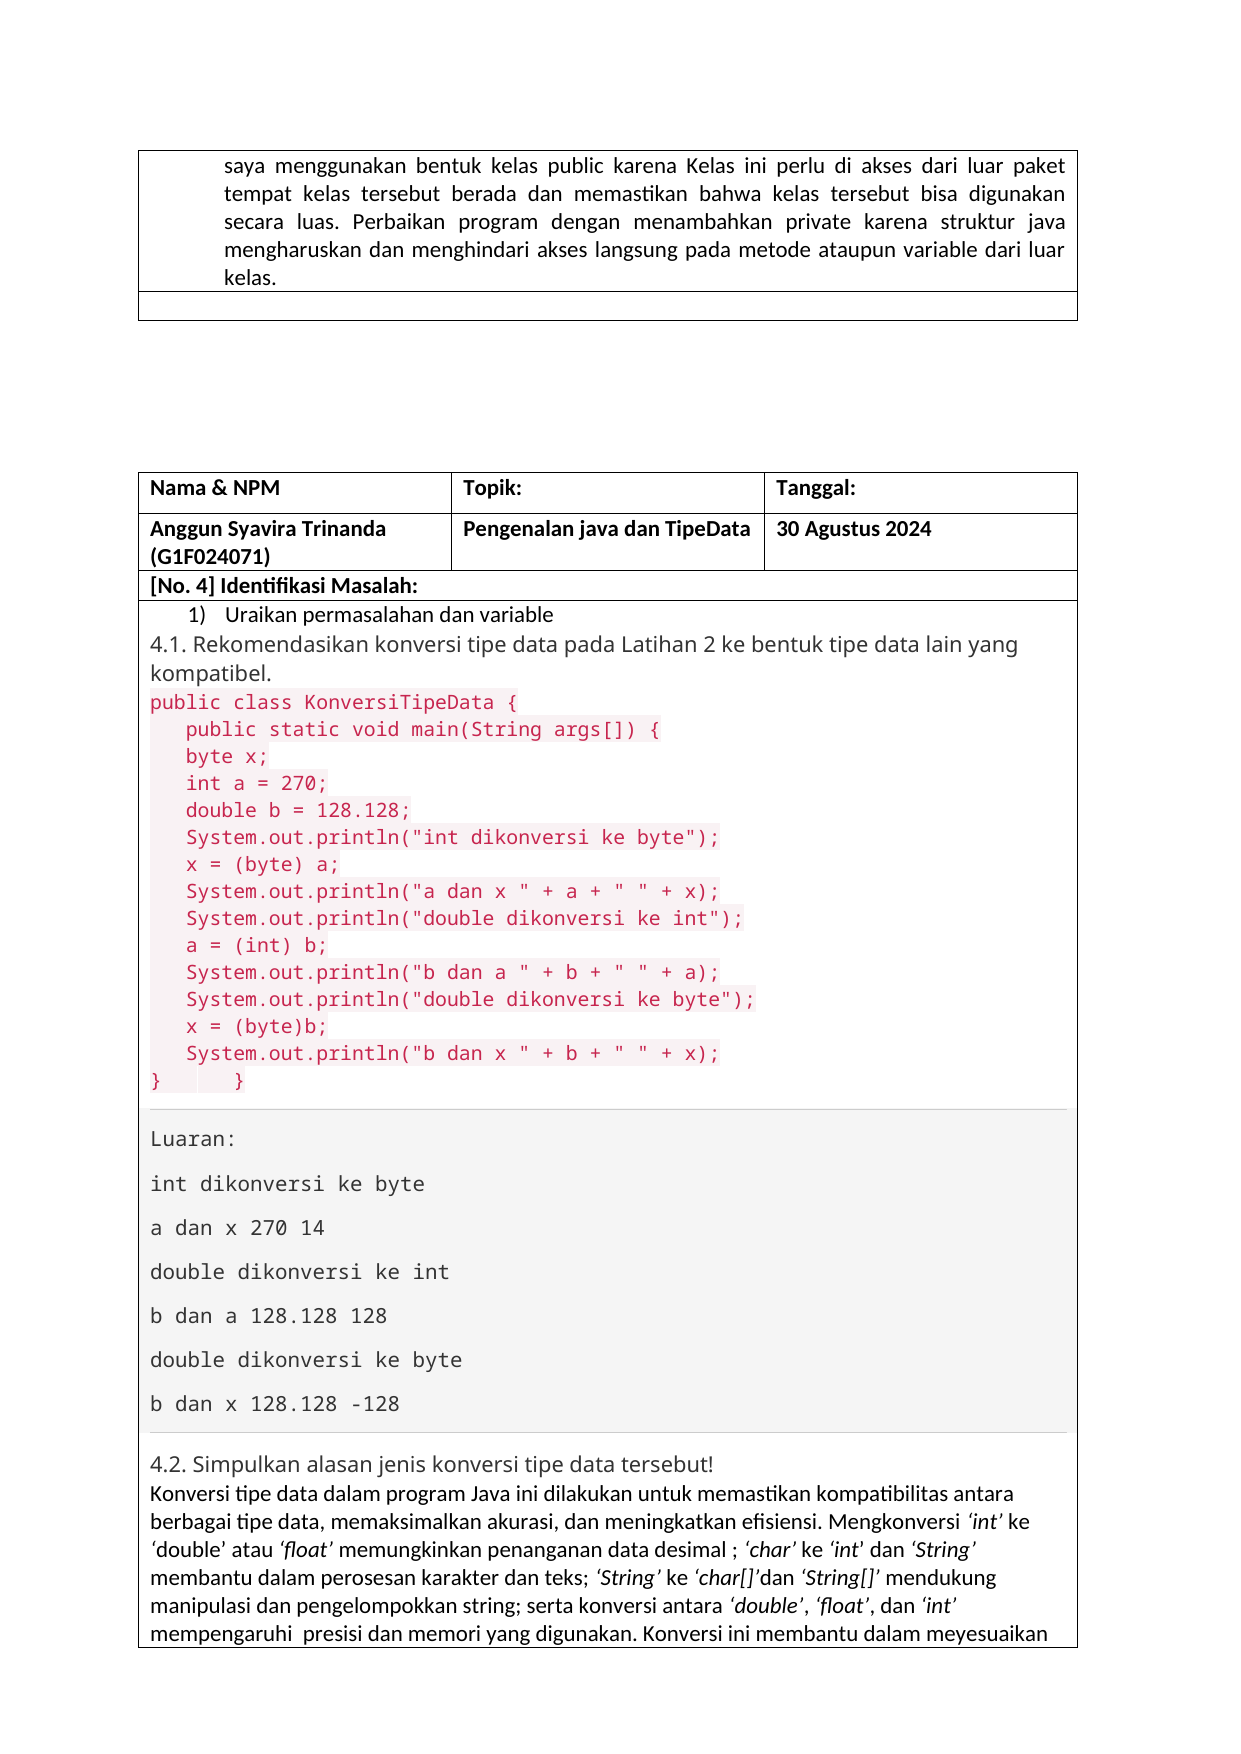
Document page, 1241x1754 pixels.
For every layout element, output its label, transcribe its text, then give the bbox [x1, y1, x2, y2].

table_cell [139, 151, 1077, 291]
table_header Nama & NPM [139, 473, 451, 513]
table_cell 30 Agustus 2024 [765, 514, 1077, 570]
table_cell [No. 4] Identifikasi Masalah: [139, 571, 1077, 599]
table_header Topik: [452, 473, 764, 513]
table_cell Anggun Syavira Trinanda (G1F024071) [139, 514, 451, 570]
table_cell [139, 1433, 1077, 1647]
table_cell Pengenalan java dan TipeData [452, 514, 764, 570]
table_cell [139, 292, 1077, 320]
table_header Tanggal: [765, 473, 1077, 513]
